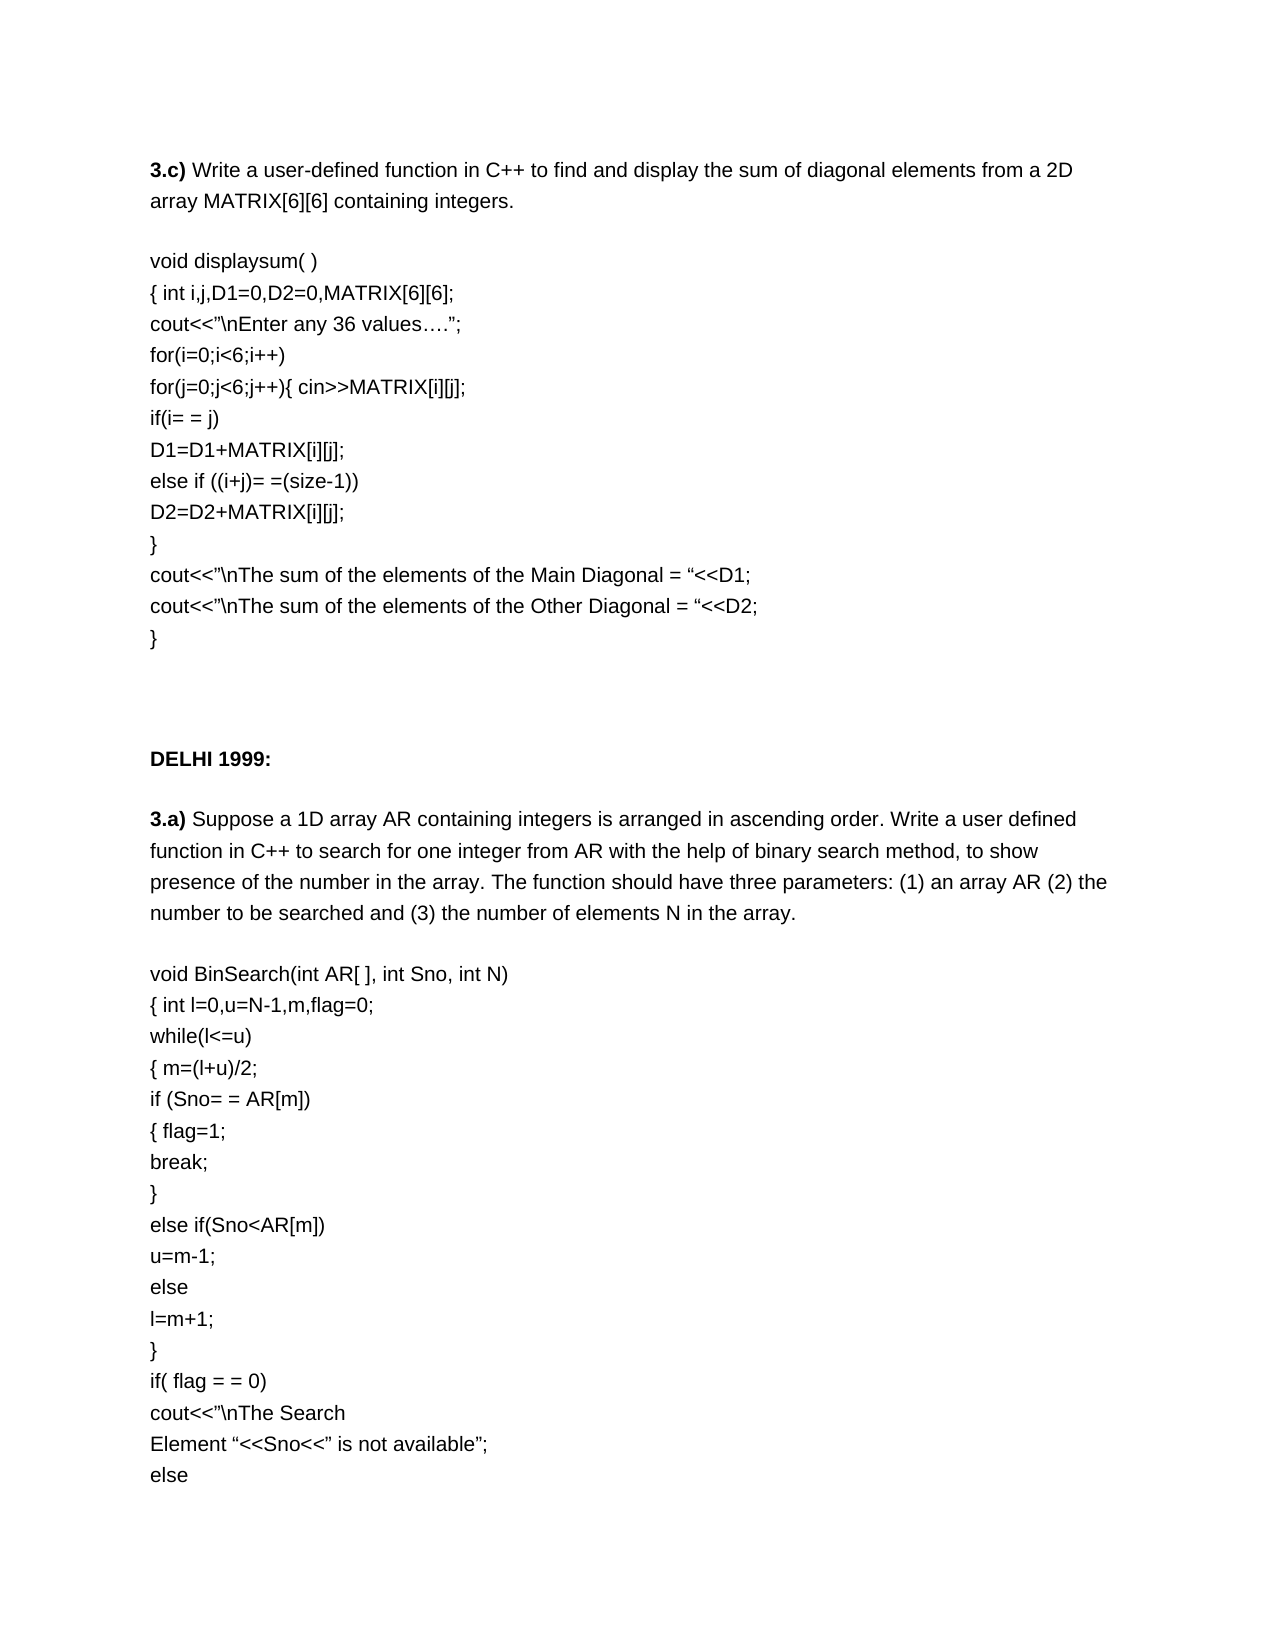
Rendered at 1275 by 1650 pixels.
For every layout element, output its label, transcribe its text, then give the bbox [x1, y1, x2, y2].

text void displaysum( ) { int i,j,D1=0,D2=0,MATRIX[6][6]; cout<<”\nEnter any 36 values….”; for(i=0;i<6;i++) for(j=0;j<6;j++){ cin>>MATRIX[i][j]; if(i= = j) D1=D1+MATRIX[i][j]; else if ((i+j)= =(size-1)) D2=D2+MATRIX[i][j]; } cout<<”\nThe sum of the elements of the Main Diagonal = “<<D1; cout<<”\nThe sum of the elements of the Other Diagonal = “<<D2; } [150, 242, 1125, 649]
text 3.c) Write a user-defined function in C++ to find and display the sum of diagonal elements from a 2D array MATRIX[6][6] containing integers. [150, 150, 1125, 213]
text 3.a) Suppose a 1D array AR containing integers is arranged in ascending order. Write a user defined function in C++ to search for one integer from AR with the help of binary search method, to show presence of the number in the array. The function should have three parameters: (1) an array AR (2) the number to be searched and (3) the number of elements N in the array. [150, 800, 1125, 925]
text DELHI 1999: [150, 739, 1125, 771]
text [150, 954, 1125, 1487]
